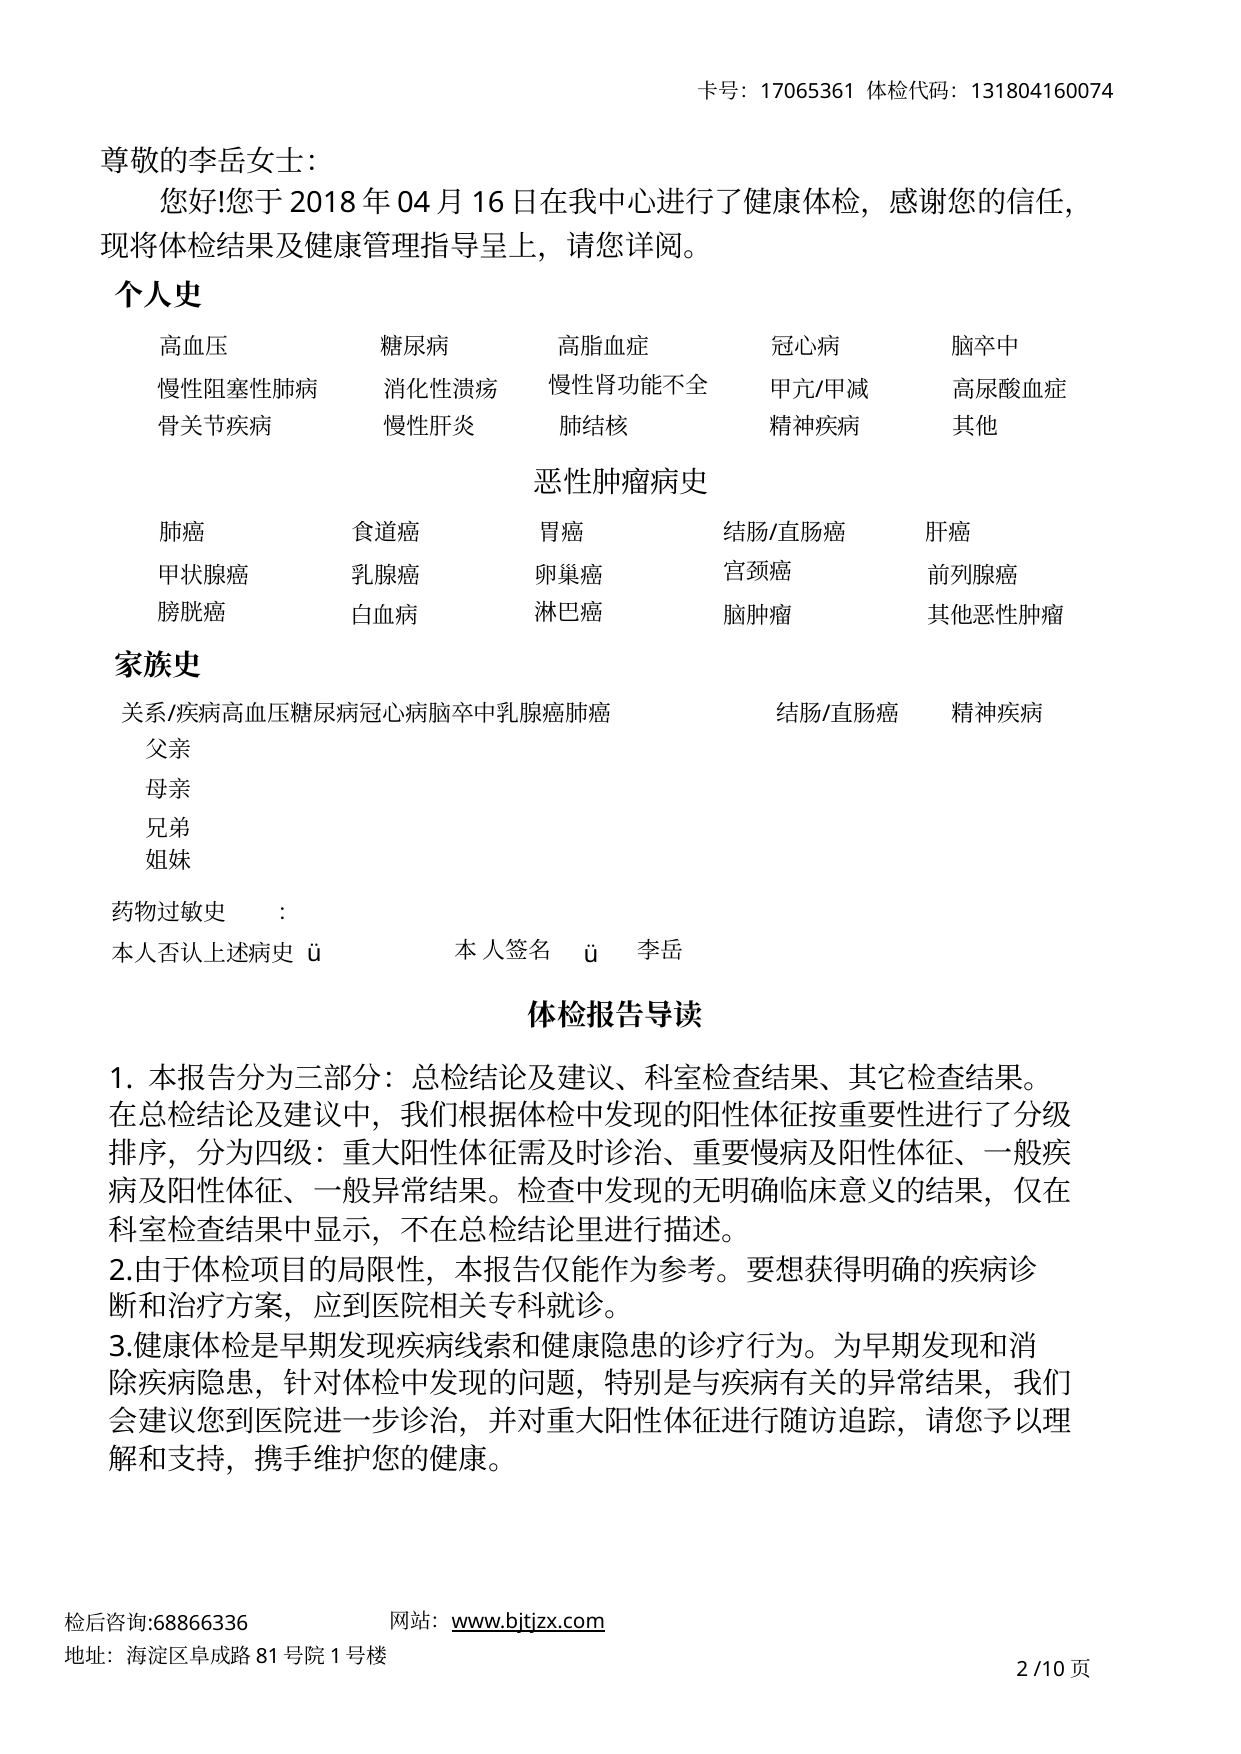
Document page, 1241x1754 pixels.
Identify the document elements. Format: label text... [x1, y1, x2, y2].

text 结肠/直肠癌 [776, 703, 937, 726]
text 糖尿病 [380, 336, 483, 359]
text 甲状腺癌 [157, 565, 283, 588]
text 尊敬的李岳女士： [101, 148, 415, 177]
text 卵巢癌 [534, 565, 639, 588]
text 肺结核 [559, 402, 743, 442]
text 姐妹 [145, 841, 226, 876]
text 恶性肿瘤病史 [534, 469, 754, 498]
text 高尿酸血症 [952, 379, 1102, 402]
text 慢性肾功能不全 [548, 359, 743, 402]
text 消化性溃疡 [383, 379, 532, 402]
text 在总检结论及建议中，我们根据体检中发现的阳性体征按重要性进行了分级 [109, 1095, 1227, 1133]
text 脑卒中 [951, 336, 1054, 359]
text 乳腺癌 [351, 565, 454, 588]
text 3.健康体检是早期发现疾病线索和健康隐患的诊疗行为。为早期发现和消 [109, 1333, 1229, 1362]
text 前列腺癌 [927, 565, 1053, 588]
text 精神疾病 [951, 703, 1077, 726]
text 骨关节疾病 [157, 402, 353, 442]
text 宫颈癌 [723, 545, 884, 588]
text 卡号：17065361 体检代码：131804160074 [697, 82, 1168, 103]
text 断和治疗方案，应到医院相关专科就诊。 [109, 1286, 1229, 1324]
text 解和支持，携手维护您的健康。 [109, 1439, 1229, 1477]
text ： [277, 902, 334, 925]
text 精神疾病 [769, 402, 907, 442]
text ü [583, 942, 630, 968]
text 高脂血症 [557, 336, 743, 359]
text 科室检查结果中显示，不在总检结论里进行描述。 [109, 1209, 1227, 1248]
text 除疾病隐患，针对体检中发现的问题，特别是与疾病有关的异常结果，我们 [109, 1362, 1229, 1401]
text 药物过敏史 [111, 902, 261, 925]
text 其他恶性肿瘤 [927, 605, 1099, 628]
text 检后咨询:68866336 [64, 1614, 414, 1634]
text 个人史 [114, 282, 247, 312]
text 慢性肝炎 [383, 402, 532, 442]
text 其他 [952, 402, 1102, 442]
text 本 人签名 [454, 940, 580, 963]
text 关系/疾病高血压糖尿病冠心病脑卒中乳腺癌肺癌 [121, 703, 776, 726]
text 胃癌 [538, 522, 619, 545]
text 兄弟 [145, 818, 226, 841]
text 肺癌 [159, 522, 239, 545]
text 1. 本报告分为三部分：总检结论及建议、科室检查结果、其它检查结果。 [109, 1066, 1227, 1095]
text 母亲 [146, 779, 226, 802]
text 慢性阻塞性肺病 [157, 379, 353, 402]
text 您好!您于2018年04月16日在我中心进行了健康体检，感谢您的信任， [159, 189, 1202, 219]
text 2.由于体检项目的局限性，本报告仅能作为参考。要想获得明确的疾病诊 [109, 1257, 1229, 1286]
text 膀胱癌 [157, 588, 283, 628]
text 父亲 [145, 739, 226, 762]
text 本人否认上述病史 ü [111, 941, 349, 967]
text 食道癌 [351, 522, 454, 545]
text 甲亢/甲减 [769, 379, 907, 402]
text 家族史 [114, 652, 246, 681]
text 肝癌 [925, 522, 1006, 545]
text 病及阳性体征、一般异常结果。检查中发现的无明确临床意义的结果，仅在 [109, 1171, 1227, 1209]
text 排序，分为四级：重大阳性体征需及时诊治、重要慢病及阳性体征、一般疾 [109, 1133, 1227, 1171]
text 体检报告导读 [528, 1002, 749, 1031]
text 地址：海淀区阜成路81号院1号楼 [64, 1634, 414, 1671]
text 李岳 [637, 940, 717, 963]
text 2 /10 页 [1016, 1659, 1128, 1680]
text 结肠/直肠癌 [723, 522, 884, 545]
text 网站：www.bjtjzx.com [389, 1612, 630, 1633]
text 冠心病 [771, 336, 874, 359]
text 脑肿瘤 [723, 605, 826, 628]
text 淋巴癌 [534, 588, 639, 628]
text 现将体检结果及健康管理指导呈上，请您详阅。 [100, 233, 812, 262]
text 高血压 [159, 336, 263, 359]
text 会建议您到医院进一步诊治，并对重大阳性体征进行随访追踪，请您予以理 [109, 1401, 1229, 1439]
text 白血病 [350, 605, 453, 628]
